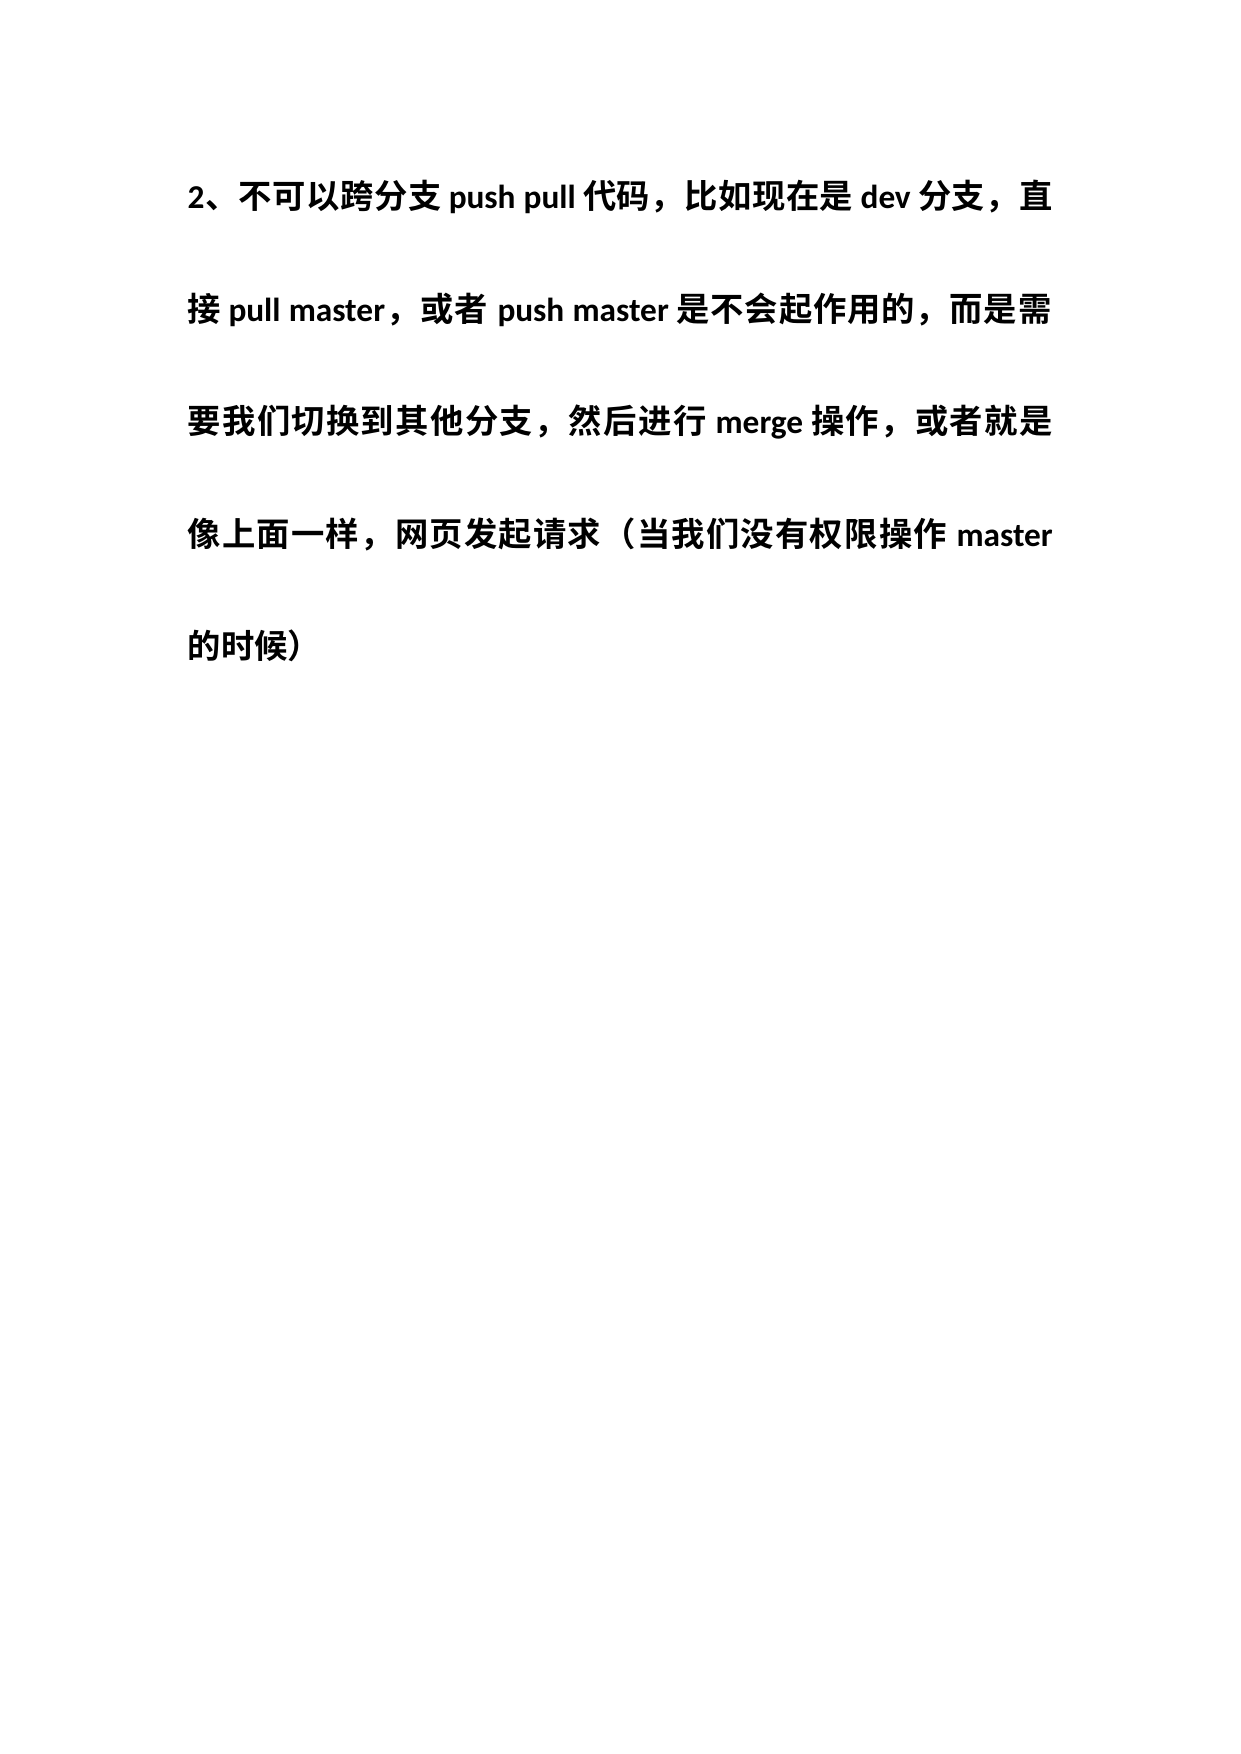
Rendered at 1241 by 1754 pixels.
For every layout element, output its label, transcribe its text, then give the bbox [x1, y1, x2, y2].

subtitle 2、不可以跨分支push pull代码，比如现在是dev分支，直接pull master，或者 push master是不会起作用的，而是需要我们切换到其他分支，然后进行merge操作，或者就是像上面一样，网页发起请求（当我们没有权限操作master的时候） [187, 162, 1053, 677]
